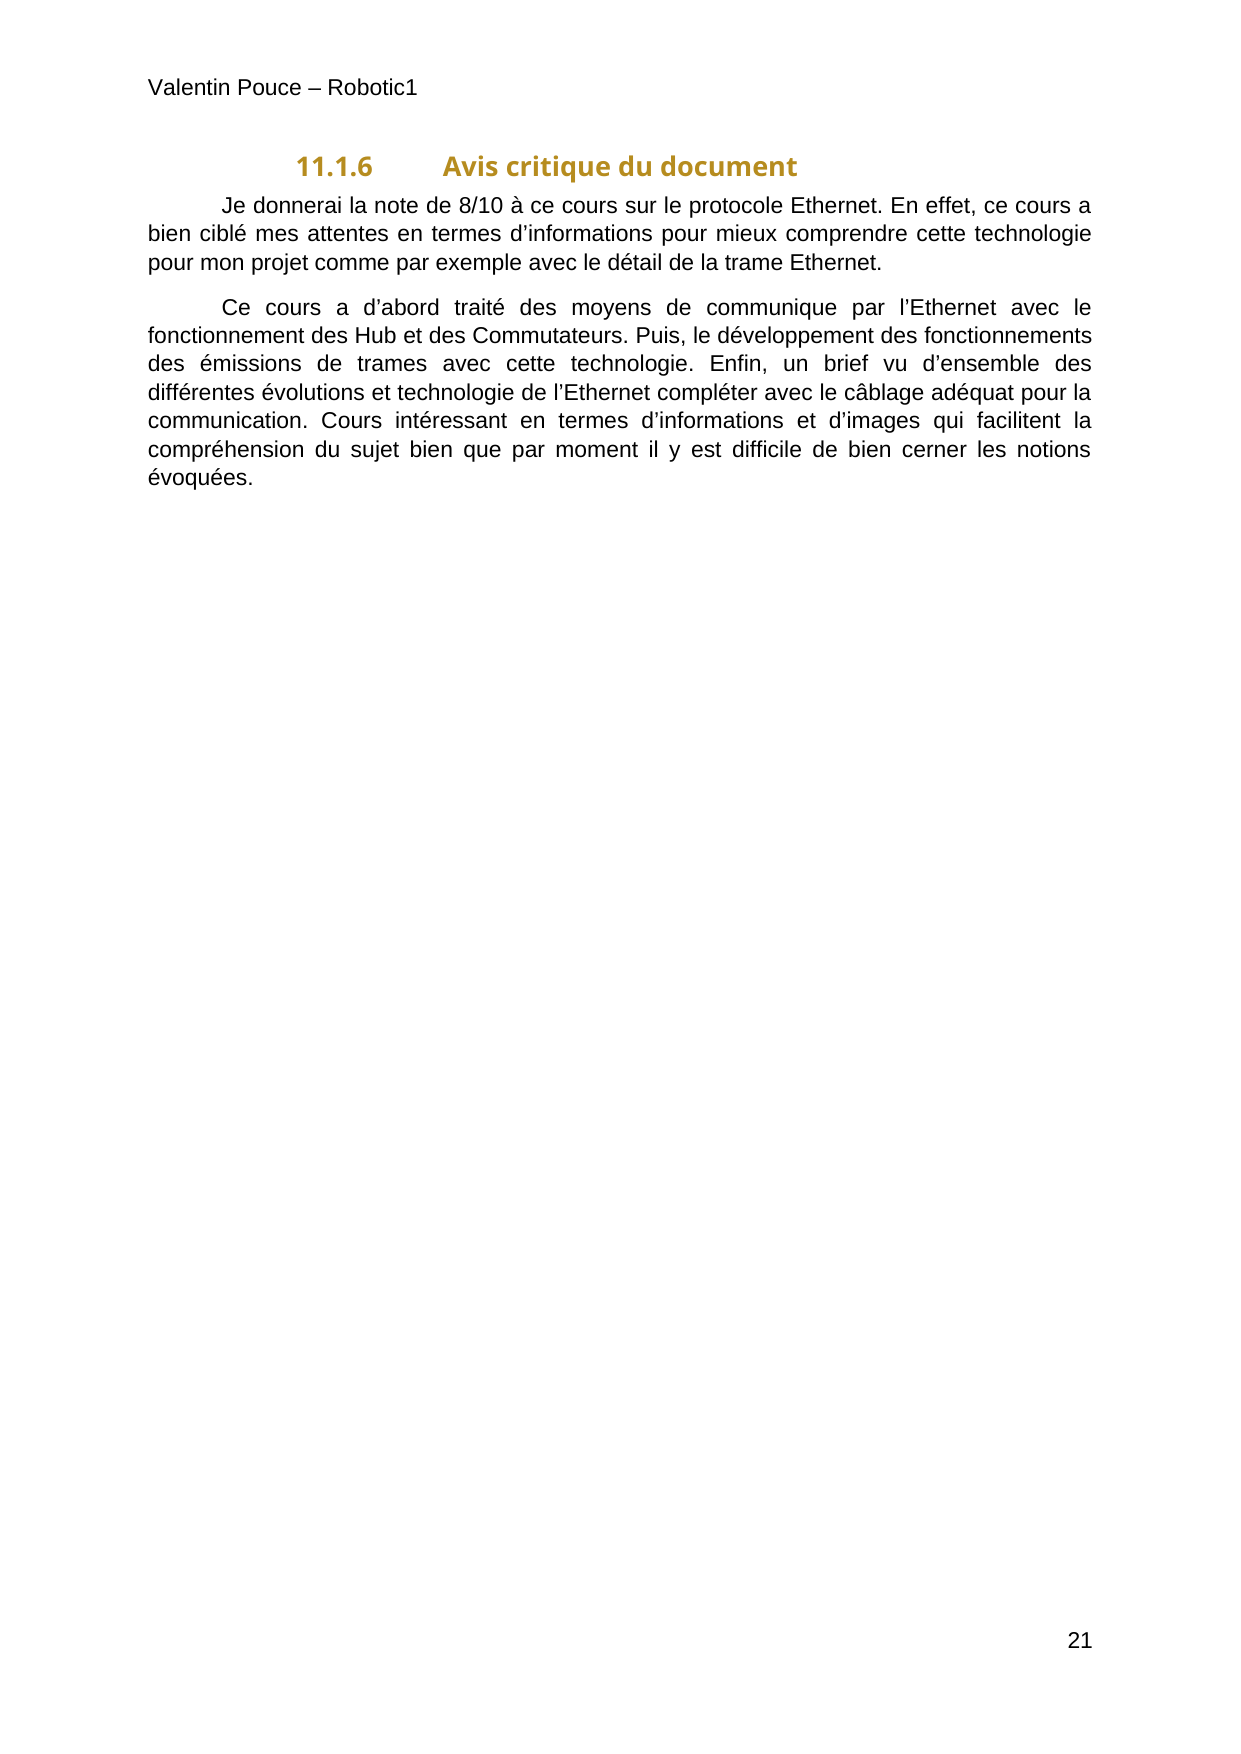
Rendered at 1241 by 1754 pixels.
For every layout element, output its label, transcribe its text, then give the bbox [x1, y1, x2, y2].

subtitle Avis critique du document [295, 148, 1093, 184]
text Je donnerai la note de 8/10 à ce cours sur le protocole Ethernet. En effet, ce cours a bien ciblé mes attentes en termes d’informations pour mieux comprendre cette technologie pour mon projet comme par exemple avec le détail de la trame Ethernet. [148, 192, 1093, 275]
text Ce cours a d’abord traité des moyens de communique par l’Ethernet avec le fonctionnement des Hub et des Commutateurs. Puis, le développement des fonctionnements des émissions de trames avec cette technologie. Enfin, un brief vu d’ensemble des différentes évolutions et technologie de l’Ethernet compléter avec le câblage adéquat pour la communication. Cours intéressant en termes d’informations et d’images qui facilitent la compréhension du sujet bien que par moment il y est difficile de bien cerner les notions évoquées. [148, 293, 1093, 491]
